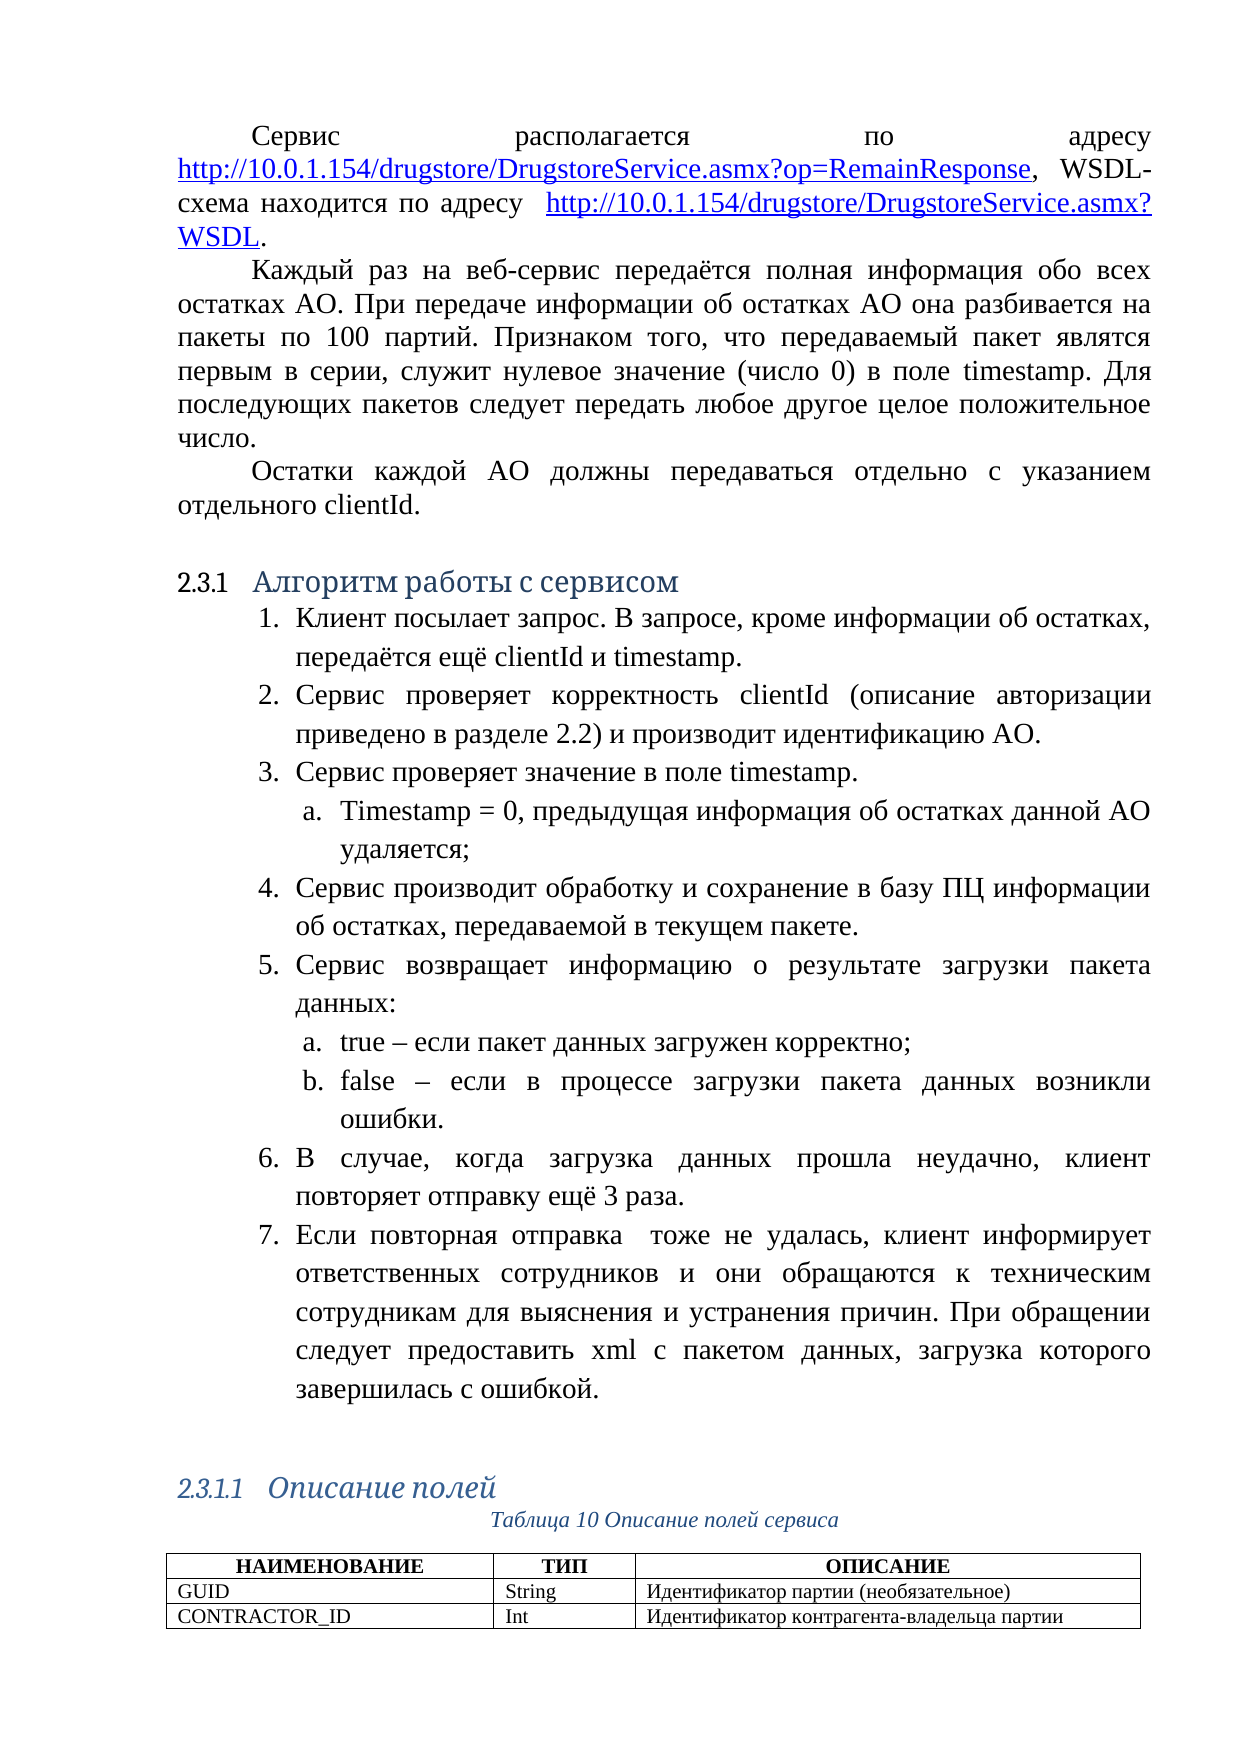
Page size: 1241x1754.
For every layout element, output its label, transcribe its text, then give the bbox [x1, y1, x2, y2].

list Сервис проверяет значение в поле timestamp. [258, 754, 1152, 788]
list Сервис производит обработку и сохранение в базу ПЦ информации об остатках, передаваемой в текущем пакете. [258, 870, 1152, 942]
text Сервис располагается по адресу http://10.0.1.154/drugstore/DrugstoreService.asmx?op=RemainResponse, WSDL-схема находится по адресу http://10.0.1.154/drugstore/DrugstoreService.asmx?WSDL. [177, 118, 1152, 252]
table_header Описание [636, 1554, 1140, 1578]
subtitle Описание полей [177, 1472, 1152, 1506]
list Сервис проверяет корректность clientId (описание авторизации приведено в разделе 3.2) и производит идентификацию АО. [258, 677, 1152, 749]
table_header Тип [494, 1554, 635, 1578]
table_cell Идентификатор партии (необязательное) [636, 1579, 1140, 1603]
table_header Наименование [167, 1554, 493, 1578]
table_cell Int [494, 1604, 635, 1628]
list false – если в процессе загрузки пакета данных возникли ошибки. [302, 1063, 1152, 1135]
list Если повторная отправка тоже не удалась, клиент информирует ответственных сотрудников и они обращаются к техническим сотрудникам для выяснения и устранения причин. При обращении следует предоставить xml с пакетом данных, загрузка которого завершилась с ошибкой. [258, 1217, 1152, 1404]
table_cell String [494, 1579, 635, 1603]
list Сервис возвращает информацию о результате загрузки пакета данных: [258, 947, 1152, 1019]
table_cell CONTRACTOR_ID [167, 1604, 493, 1628]
text Остатки каждой АО должны передаваться отдельно с указанием отдельного clientId. [177, 453, 1152, 521]
table_cell GUID [167, 1579, 493, 1603]
list Timestamp = 0, предыдущая информация об остатках данной АО удаляется; [302, 793, 1152, 865]
list Клиент посылает запрос. В запросе, кроме информации об остатках, передаётся ещё clientId и timestamp. [258, 600, 1152, 672]
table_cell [636, 1604, 1140, 1628]
text Каждый раз на веб-сервис передаётся полная информация обо всех остатках АО. При передаче информации об остатках АО она разбивается на пакеты по 100 партий. Признаком того, что передаваемый пакет являтся первым в серии, служит нулевое значение (число 0) в поле timestamp. Для последующих пакетов следует передать любое другое целое положительное число. [177, 252, 1152, 453]
list В случае, когда загрузка данных прошла неудачно, клиент повторяет отправку ещё 3 раза. [258, 1140, 1152, 1212]
subtitle Алгоритм работы с сервисом [177, 567, 1152, 600]
list true – если пакет данных загружен корректно; [302, 1024, 1152, 1058]
